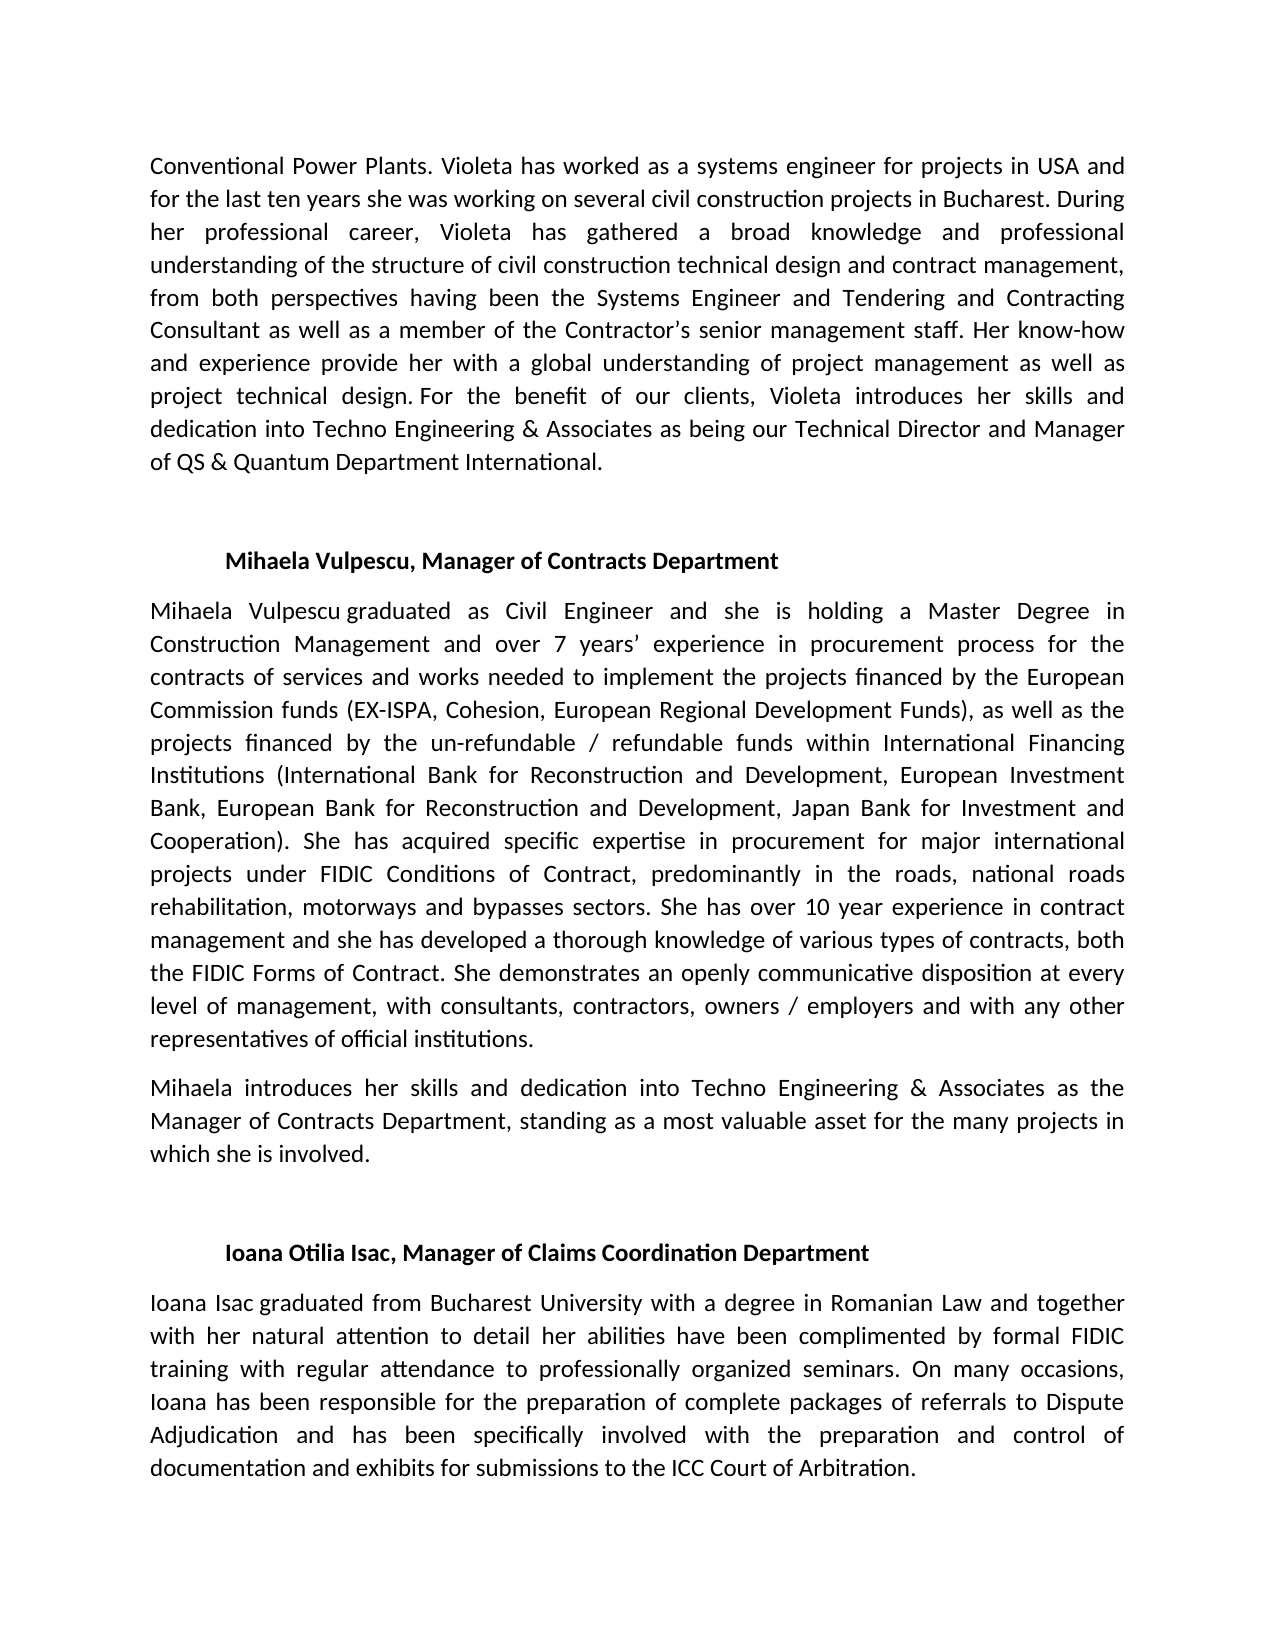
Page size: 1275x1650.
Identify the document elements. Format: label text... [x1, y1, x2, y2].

text Mihaela introduces her skills and dedication into Techno Engineering & Associates as the Manager of Contracts Department, standing as a most valuable asset for the many projects in which she is involved. [150, 1072, 1125, 1169]
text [150, 150, 1125, 477]
list Mihaela Vulpescu, Manager of Contracts Department [225, 545, 1125, 576]
text Mihaela Vulpescu graduated as Civil Engineer and she is holding a Master Degree in Construction Management and over 7 years’ experience in procurement process for the contracts of services and works needed to implement the projects financed by the European Commission funds (EX-ISPA, Cohesion, European Regional Development Funds), as well as the projects financed by the un-refundable / refundable funds within International Financing Institutions (International Bank for Reconstruction and Development, European Investment Bank, European Bank for Reconstruction and Development, Japan Bank for Investment and Cooperation). She has acquired specific expertise in procurement for major international projects under FIDIC Conditions of Contract, predominantly in the roads, national roads rehabilitation, motorways and bypasses sectors. She has over 10 year experience in contract management and she has developed a thorough knowledge of various types of contracts, both the FIDIC Forms of Contract. She demonstrates an openly communicative disposition at every level of management, with consultants, contractors, owners / employers and with any other representatives of official institutions. [150, 595, 1125, 1053]
text Ioana Isac graduated from Bucharest University with a degree in Romanian Law and together with her natural attention to detail her abilities have been complimented by formal FIDIC training with regular attendance to professionally organized seminars. On many occasions, Ioana has been responsible for the preparation of complete packages of referrals to Dispute Adjudication and has been specifically involved with the preparation and control of documentation and exhibits for submissions to the ICC Court of Arbitration. [150, 1287, 1125, 1482]
list Ioana Otilia Isac, Manager of Claims Coordination Department [225, 1237, 1125, 1268]
